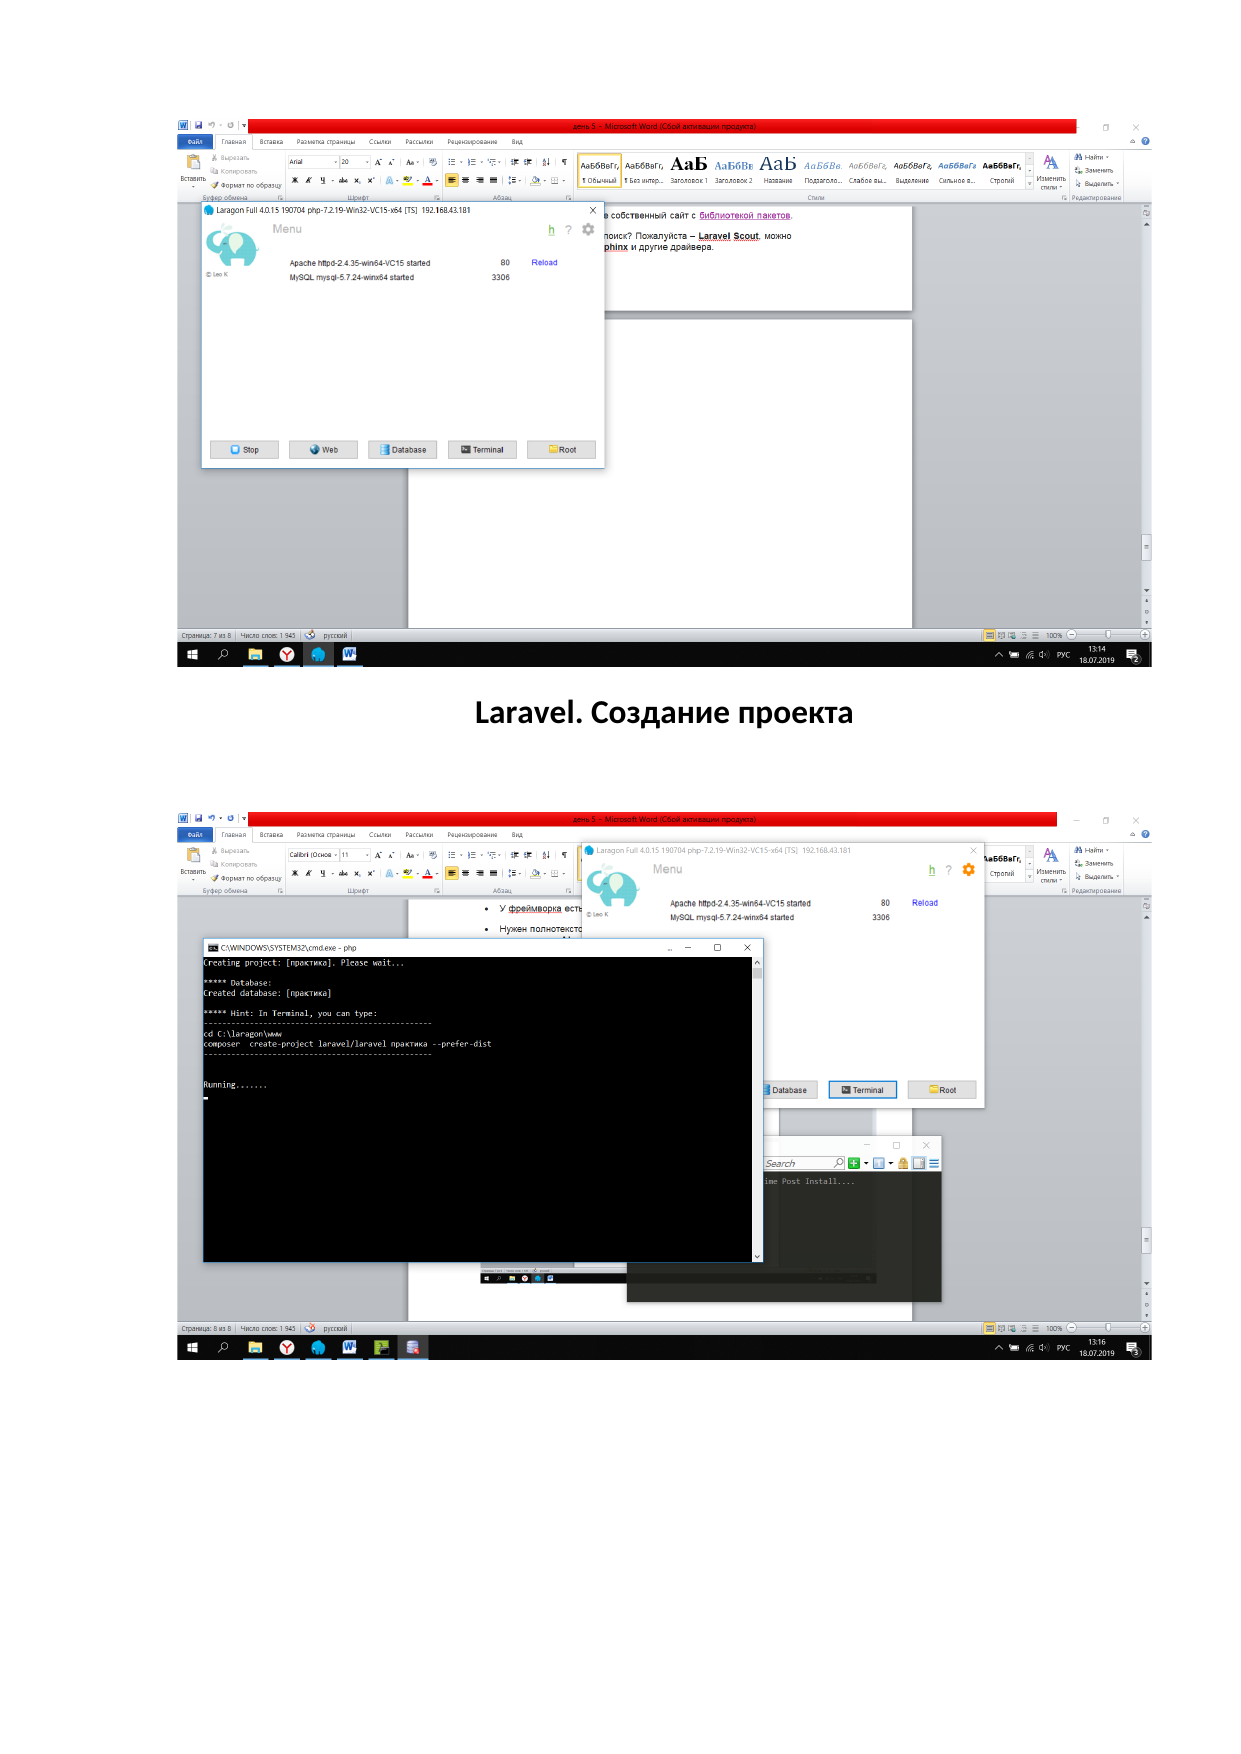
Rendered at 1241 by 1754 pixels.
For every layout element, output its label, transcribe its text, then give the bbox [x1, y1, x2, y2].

text Laravel. Создание проекта [177, 691, 1152, 732]
picture [177, 811, 1152, 1360]
picture [177, 118, 1152, 667]
